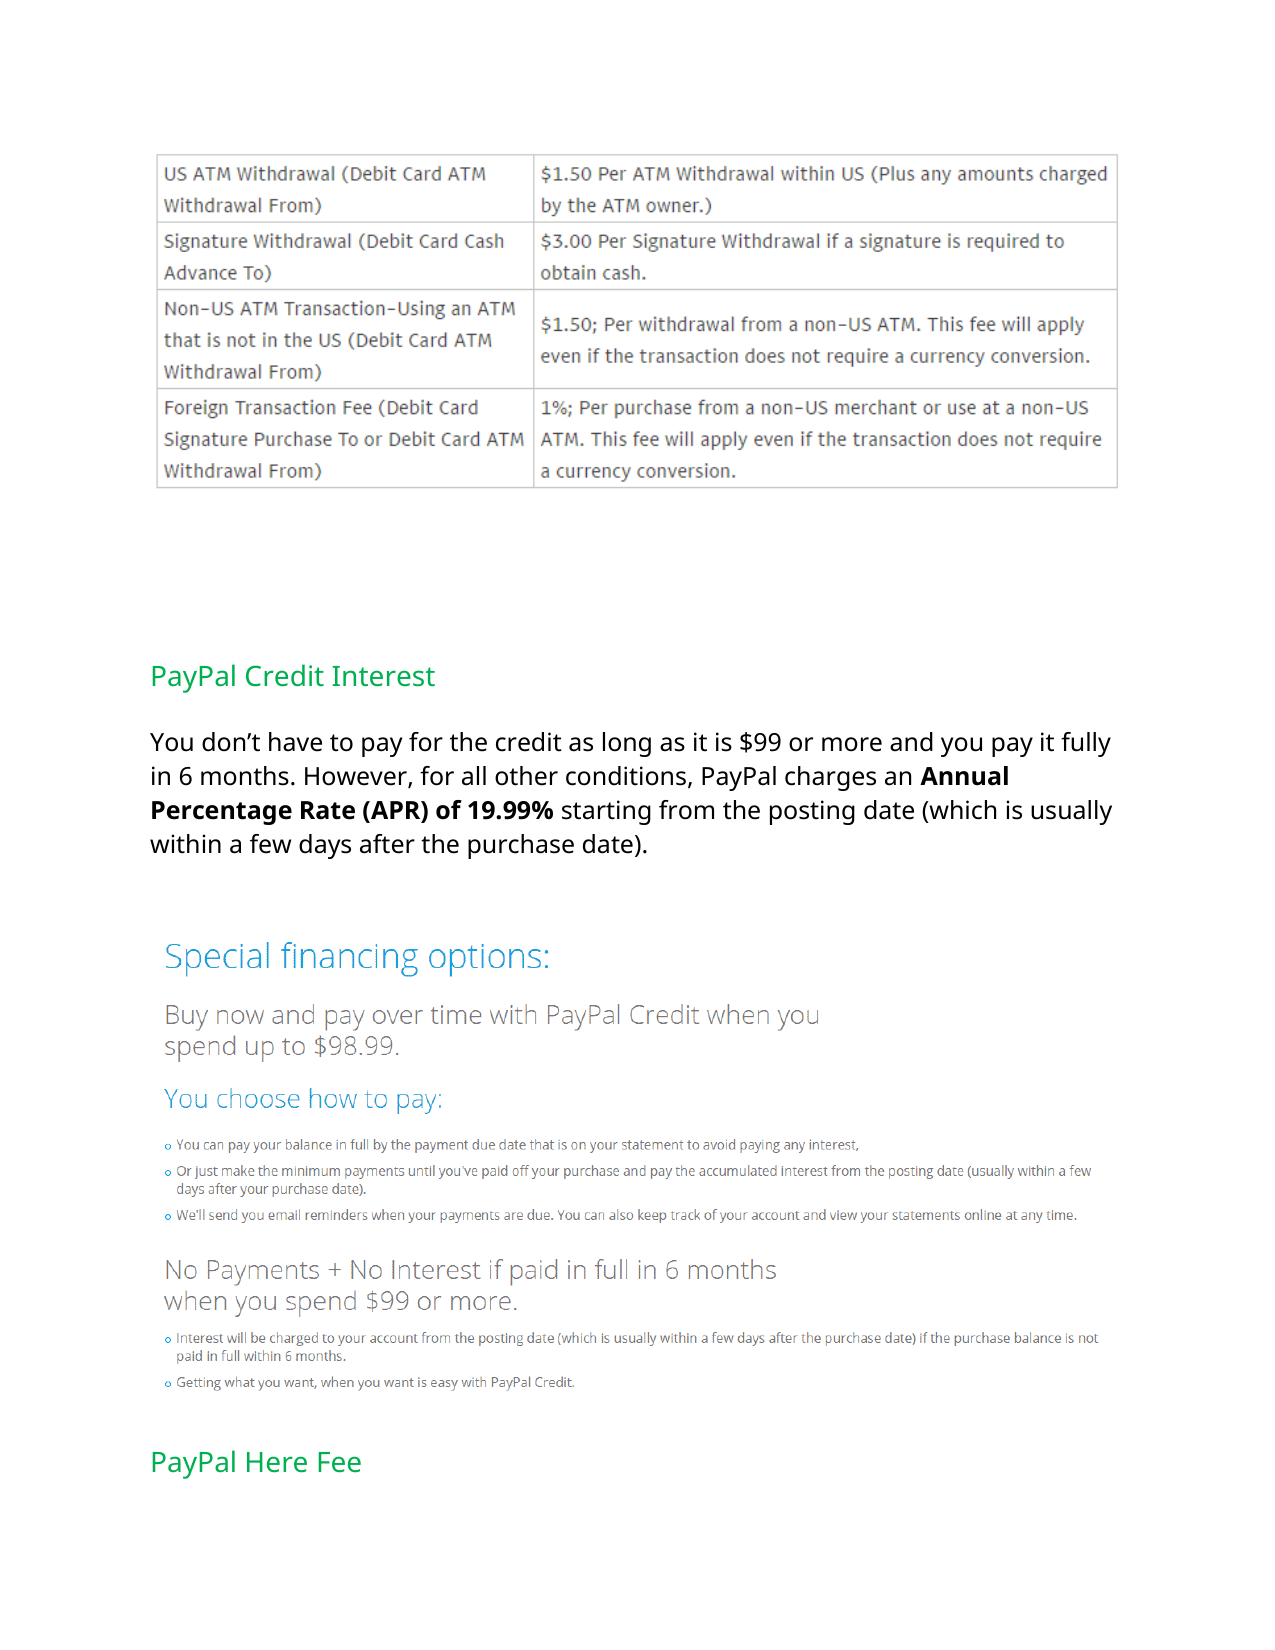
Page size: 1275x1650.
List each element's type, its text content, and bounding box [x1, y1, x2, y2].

text You don’t have to pay for the credit as long as it is $99 or more and you pay it fully in 6 months. However, for all other conditions, PayPal charges an Annual Percentage Rate (APR) of 19.99% starting from the posting date (which is usually within a few days after the purchase date). [150, 724, 1125, 888]
picture [150, 150, 1125, 495]
text PayPal Credit Interest [150, 657, 1125, 695]
picture [150, 917, 1125, 1413]
text PayPal Here Fee [150, 1442, 1125, 1480]
